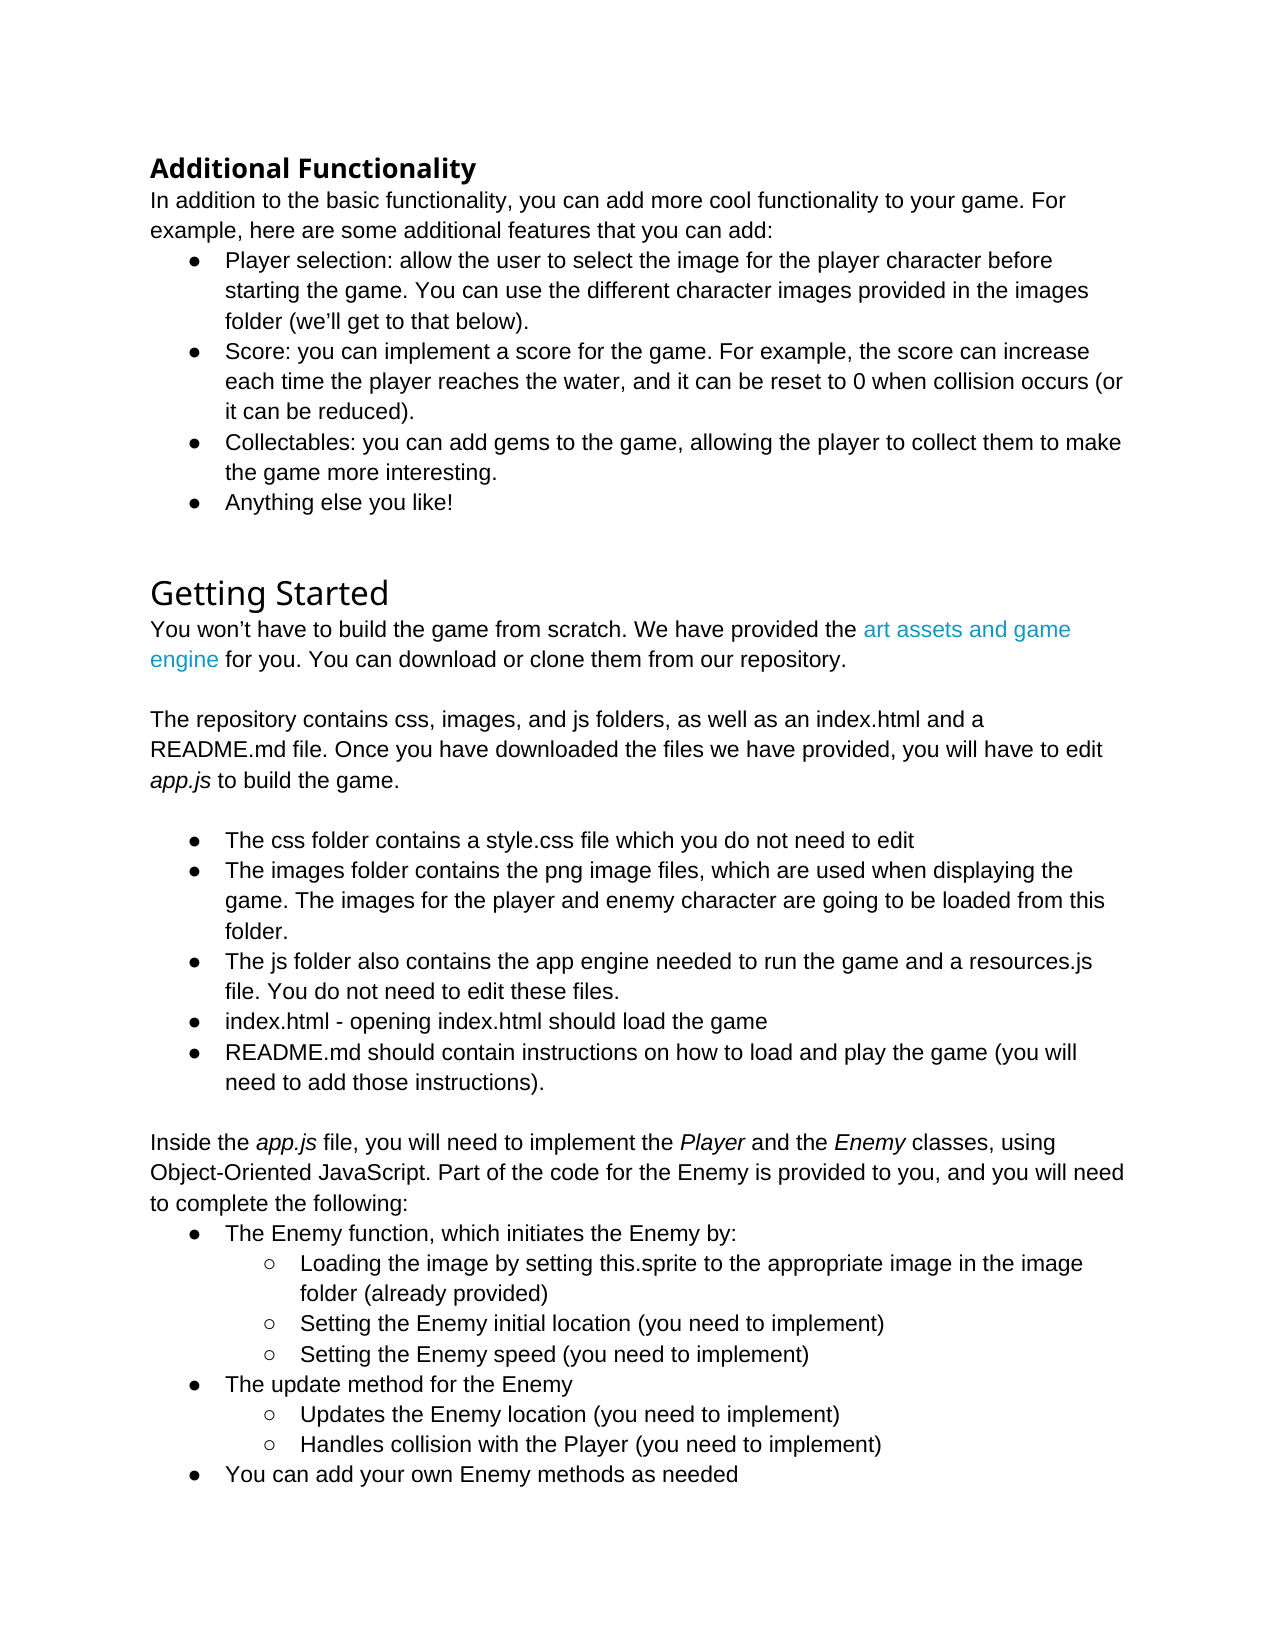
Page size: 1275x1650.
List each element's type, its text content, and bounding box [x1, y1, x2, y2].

list README.md should contain instructions on how to load and play the game (you will need to add those instructions). [187, 1038, 1125, 1095]
text Inside the app.js file, you will need to implement the Player and the Enemy classes, using Object-Oriented JavaScript. Part of the code for the Enemy is provided to you, and you will need to complete the following: [150, 1129, 1125, 1216]
list The js folder also contains the app engine needed to run the game and a resources.js file. You do not need to edit these files. [187, 948, 1125, 1004]
list index.html - opening index.html should load the game [187, 1008, 1125, 1035]
list Collectables: you can add gems to the game, allowing the player to collect them to make the game more interesting. [187, 428, 1125, 485]
list Loading the image by setting this.sprite to the appropriate image in the image folder (already provided) [262, 1250, 1125, 1307]
subtitle Getting Started [150, 570, 1125, 616]
list You can add your own Enemy methods as needed [187, 1461, 1125, 1488]
subtitle Additional Functionality [150, 150, 1125, 187]
list Player selection: allow the user to select the image for the player character before starting the game. You can use the different character images provided in the images folder (we’ll get to that below). [187, 247, 1125, 334]
list Anything else you like! [187, 489, 1125, 515]
text In addition to the basic functionality, you can add more cool functionality to your game. For example, here are some additional features that you can add: [150, 187, 1125, 243]
list The Enemy function, which initiates the Enemy by: [187, 1220, 1125, 1246]
list Handles collision with the Player (you need to implement) [262, 1431, 1125, 1458]
list Setting the Enemy speed (you need to implement) [262, 1341, 1125, 1367]
list The css folder contains a style.css file which you do not need to edit [187, 827, 1125, 853]
text You won’t have to build the game from scratch. We have provided the art assets and game engine for you. You can download or clone them from our repository. [150, 616, 1125, 672]
text The repository contains css, images, and js folders, as well as an index.html and a README.md file. Once you have downloaded the files we have provided, you will have to edit app.js to build the game. [150, 706, 1125, 793]
list The update method for the Enemy [187, 1371, 1125, 1397]
list Score: you can implement a score for the game. For example, the score can increase each time the player reaches the water, and it can be reset to 0 when collision occurs (or it can be reduced). [187, 338, 1125, 425]
list Updates the Enemy location (you need to implement) [262, 1401, 1125, 1427]
list The images folder contains the png image files, which are used when displaying the game. The images for the player and enemy character are going to be loaded from this folder. [187, 857, 1125, 944]
list Setting the Enemy initial location (you need to implement) [262, 1310, 1125, 1337]
